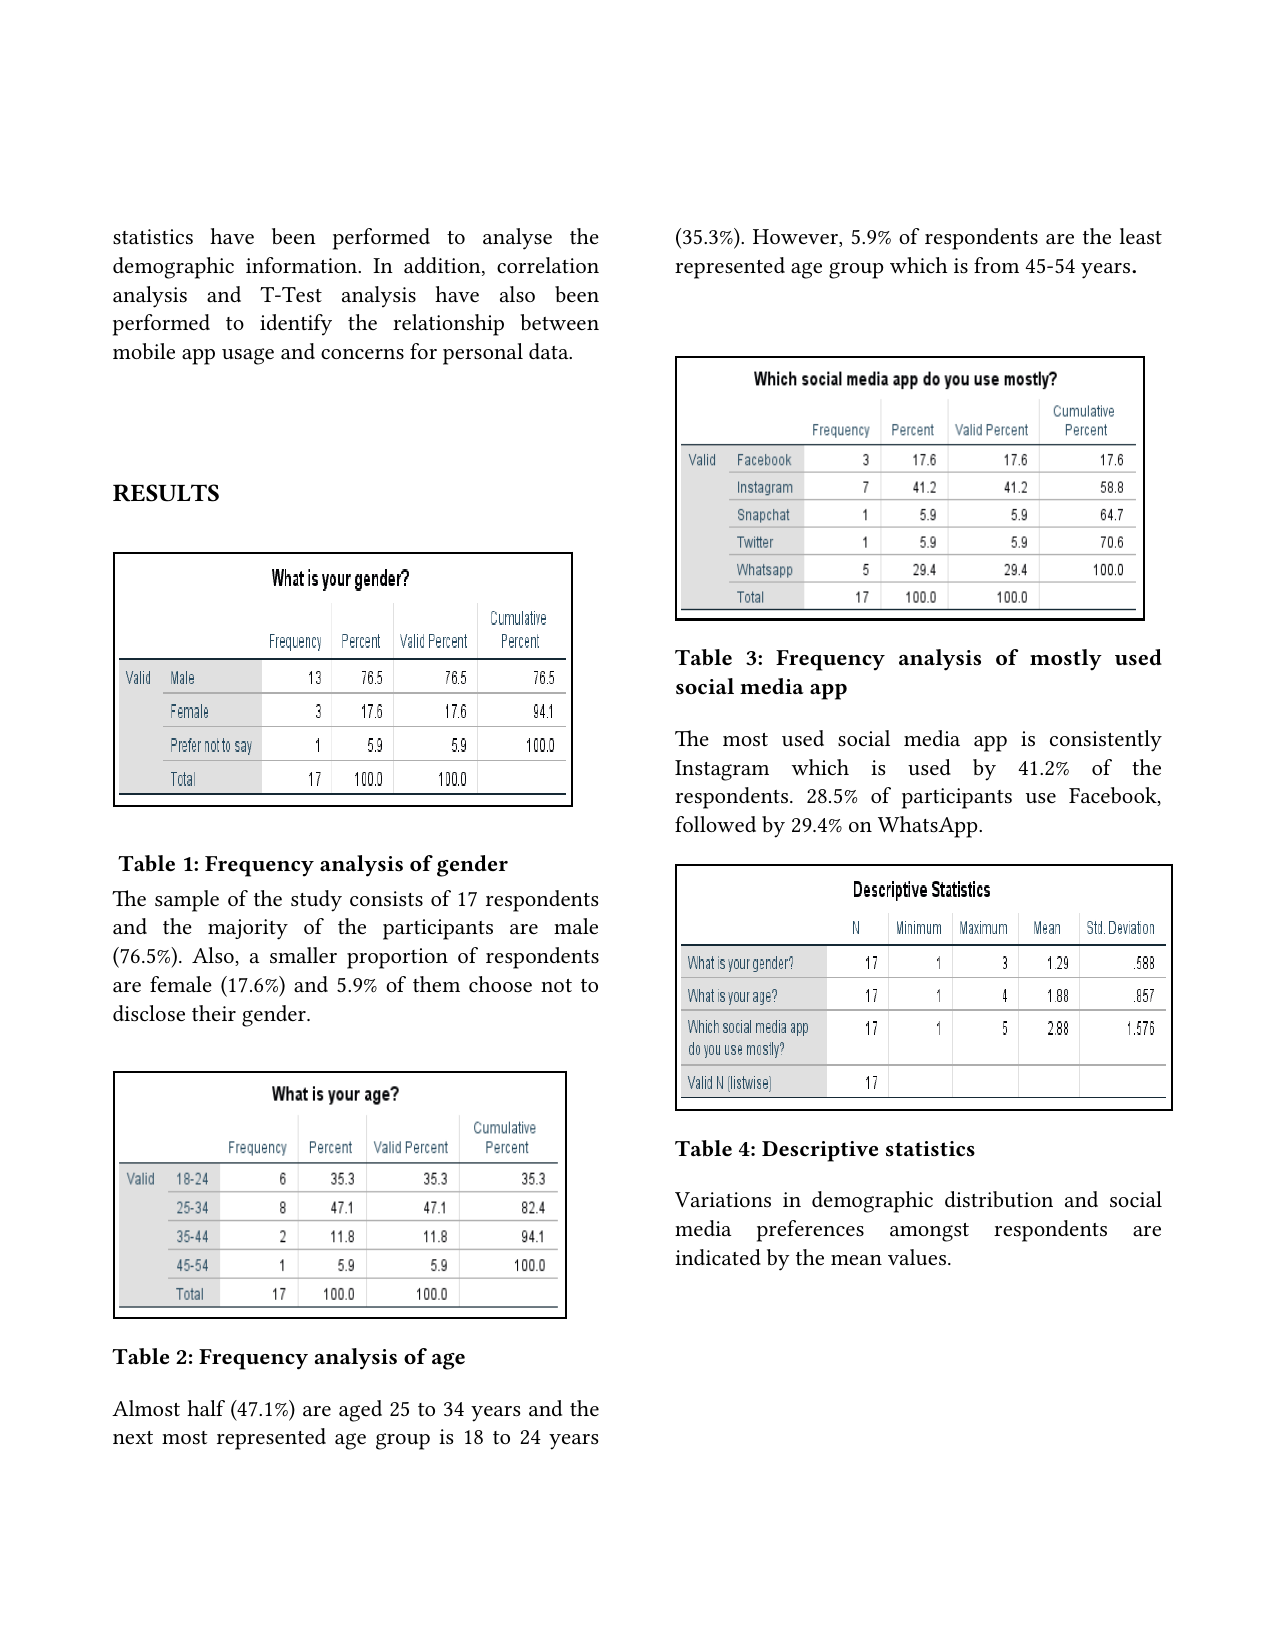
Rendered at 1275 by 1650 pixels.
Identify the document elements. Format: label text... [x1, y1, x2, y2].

text Almost half (47.1%) are aged 25 to 34 years and the next most represented age group is 18 to 24 years (35.3%). However, 5.9% of respondents are the least represented age group which is from 45-54 years. [675, 224, 1162, 279]
picture [115, 554, 571, 805]
text Table 3: Frequency analysis of mostly used social media app [675, 645, 1162, 700]
text Variations in demographic distribution and social media preferences amongst respondents are indicated by the mean values. [675, 1187, 1162, 1271]
text Table 4: Descriptive statistics [675, 1136, 1162, 1162]
text Almost half (47.1%) are aged 25 to 34 years and the next most represented age group is 18 to 24 years (35.3%). However, 5.9% of respondents are the least represented age group which is from 45-54 years. [112, 1395, 600, 1450]
text The sample of the study consists of 17 respondents and the majority of the participants are male (76.5%). Also, a smaller proportion of respondents are female (17.6%) and 5.9% of them choose not to disclose their gender. [112, 886, 600, 1027]
text Table 1: Frequency analysis of gender [112, 851, 600, 877]
picture [115, 1073, 565, 1317]
text The most used social media app is consistently Instagram which is used by 41.2% of the respondents. 28.5% of participants use Facebook, followed by 29.4% on WhatsApp. [675, 726, 1162, 838]
text Table 2: Frequency analysis of age [112, 1344, 600, 1370]
picture [677, 358, 1143, 618]
picture [677, 866, 1171, 1109]
text RESULTS [112, 479, 600, 507]
